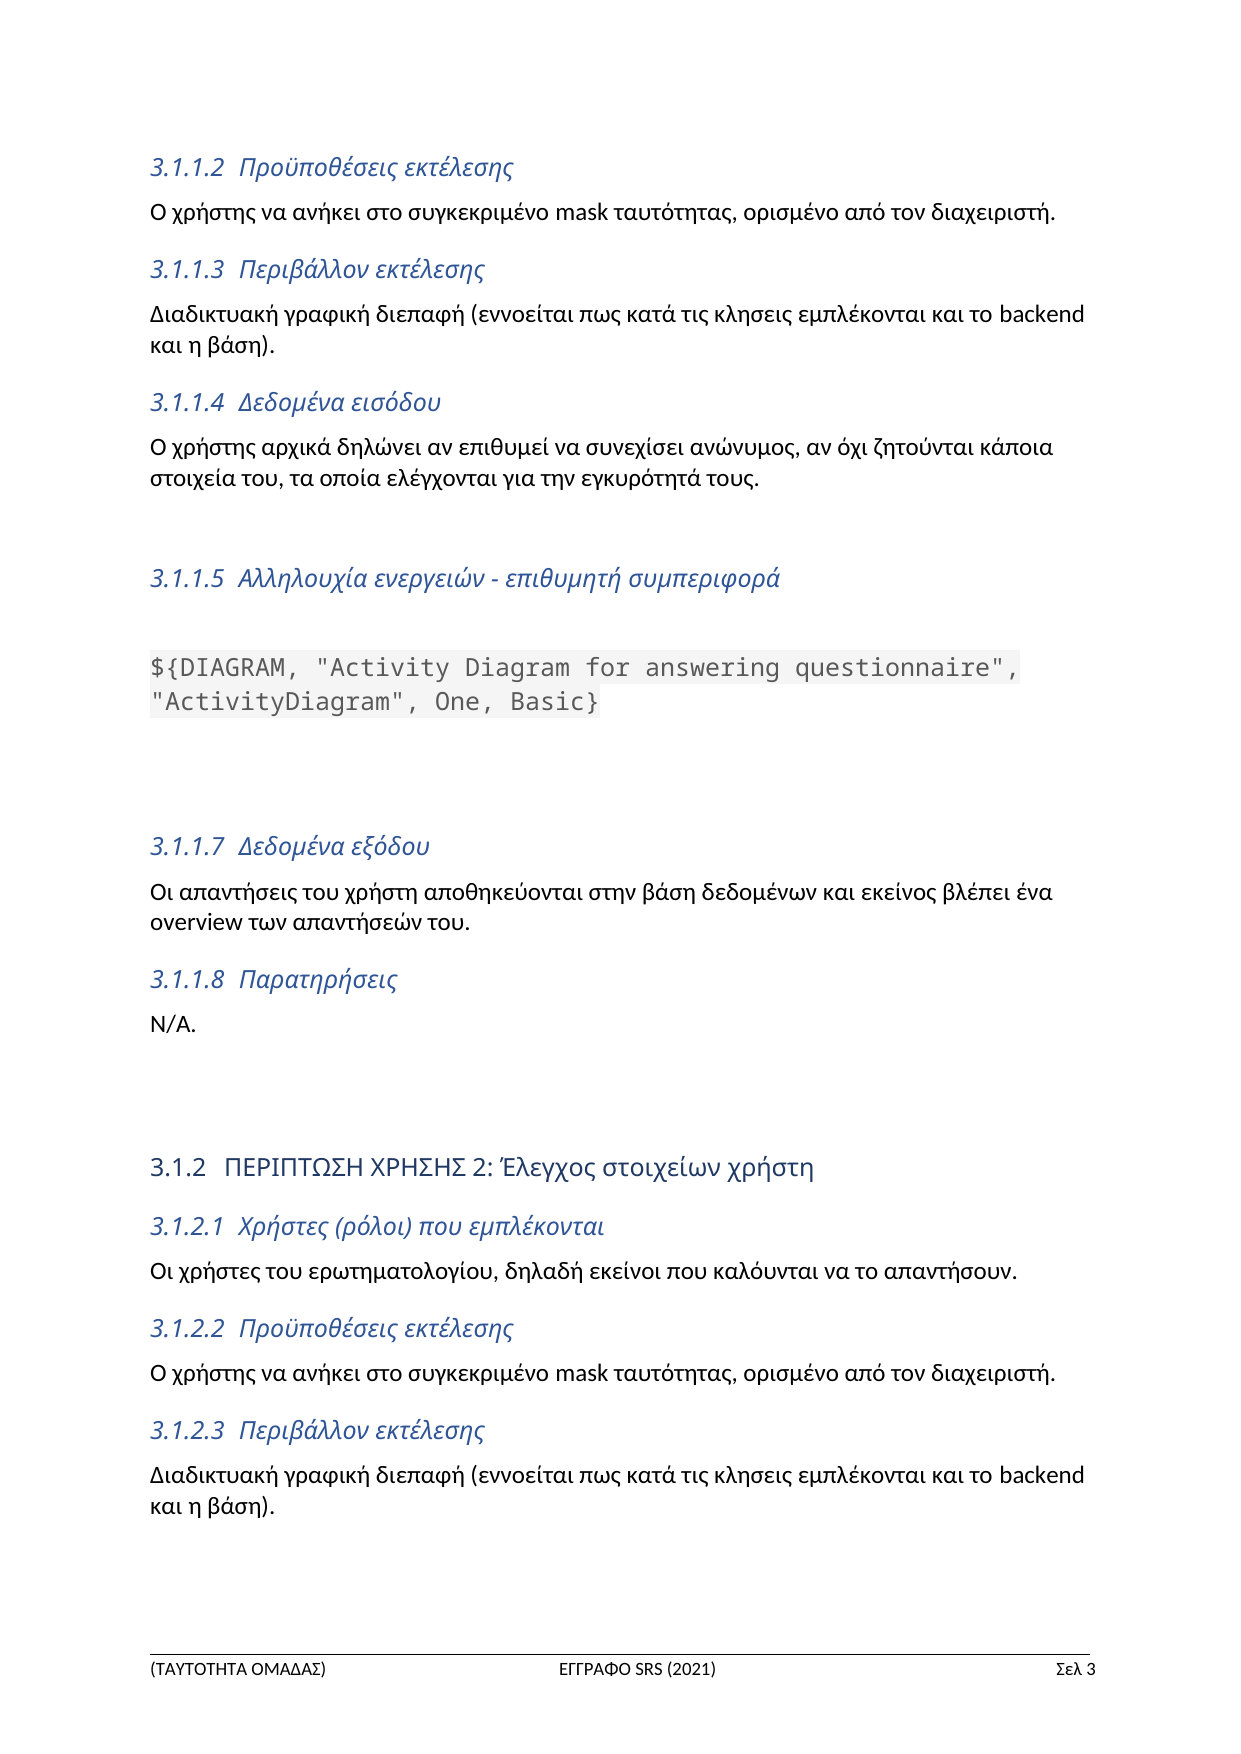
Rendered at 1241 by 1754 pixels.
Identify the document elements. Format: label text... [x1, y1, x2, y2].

subtitle 3.1.1.3 Περιβάλλον εκτέλεσης [150, 252, 1090, 286]
text Διαδικτυακή γραφική διεπαφή (εννοείται πως κατά τις κλησεις εμπλέκονται και το backend και η βάση). [150, 299, 1090, 360]
text Διαδικτυακή γραφική διεπαφή (εννοείται πως κατά τις κλησεις εμπλέκονται και το backend και η βάση). [150, 1459, 1090, 1521]
text Ο χρήστης αρχικά δηλώνει αν επιθυμεί να συνεχίσει ανώνυμος, αν όχι ζητούνται κάποια στοιχεία του, τα οποία ελέγχονται για την εγκυρότητά τους. [150, 431, 1090, 492]
subtitle 3.1.1.4 Δεδομένα εισόδου [150, 385, 1090, 419]
subtitle 3.1.1.8 Παρατηρήσεις [150, 962, 1090, 996]
text ${DIAGRAM, "Activity Diagram for answering questionnaire", "ActivityDiagram", One, Basic} [600, 650, 1090, 718]
subtitle 3.1.1.7 Δεδομένα εξόδου [150, 829, 1090, 863]
text Ο χρήστης να ανήκει στο συγκεκριμένο mask ταυτότητας, ορισμένο από τον διαχειριστή. [150, 1357, 1090, 1388]
subtitle 3.1.2.2 Προϋποθέσεις εκτέλεσης [150, 1311, 1090, 1345]
subtitle 3.1.2 ΠΕΡΙΠΤΩΣΗ ΧΡΗΣΗΣ 2: Έλεγχος στοιχείων χρήστη [150, 1150, 1090, 1184]
subtitle 3.1.1.5 Αλληλουχία ενεργειών - επιθυμητή συμπεριφορά [150, 560, 1090, 594]
text N/A. [150, 1008, 1090, 1039]
subtitle 3.1.1.2 Προϋποθέσεις εκτέλεσης [150, 150, 1090, 184]
text Οι χρήστες του ερωτηματολογίου, δηλαδή εκείνοι που καλόυνται να το απαντήσουν. [150, 1255, 1090, 1286]
text Ο χρήστης να ανήκει στο συγκεκριμένο mask ταυτότητας, ορισμένο από τον διαχειριστή. [150, 197, 1090, 227]
subtitle 3.1.2.3 Περιβάλλον εκτέλεσης [150, 1413, 1090, 1447]
subtitle 3.1.2.1 Χρήστες (ρόλοι) που εμπλέκονται [150, 1209, 1090, 1243]
text Οι απαντήσεις του χρήστη αποθηκεύονται στην βάση δεδομένων και εκείνος βλέπει ένα overview των απαντήσεών του. [150, 876, 1090, 937]
